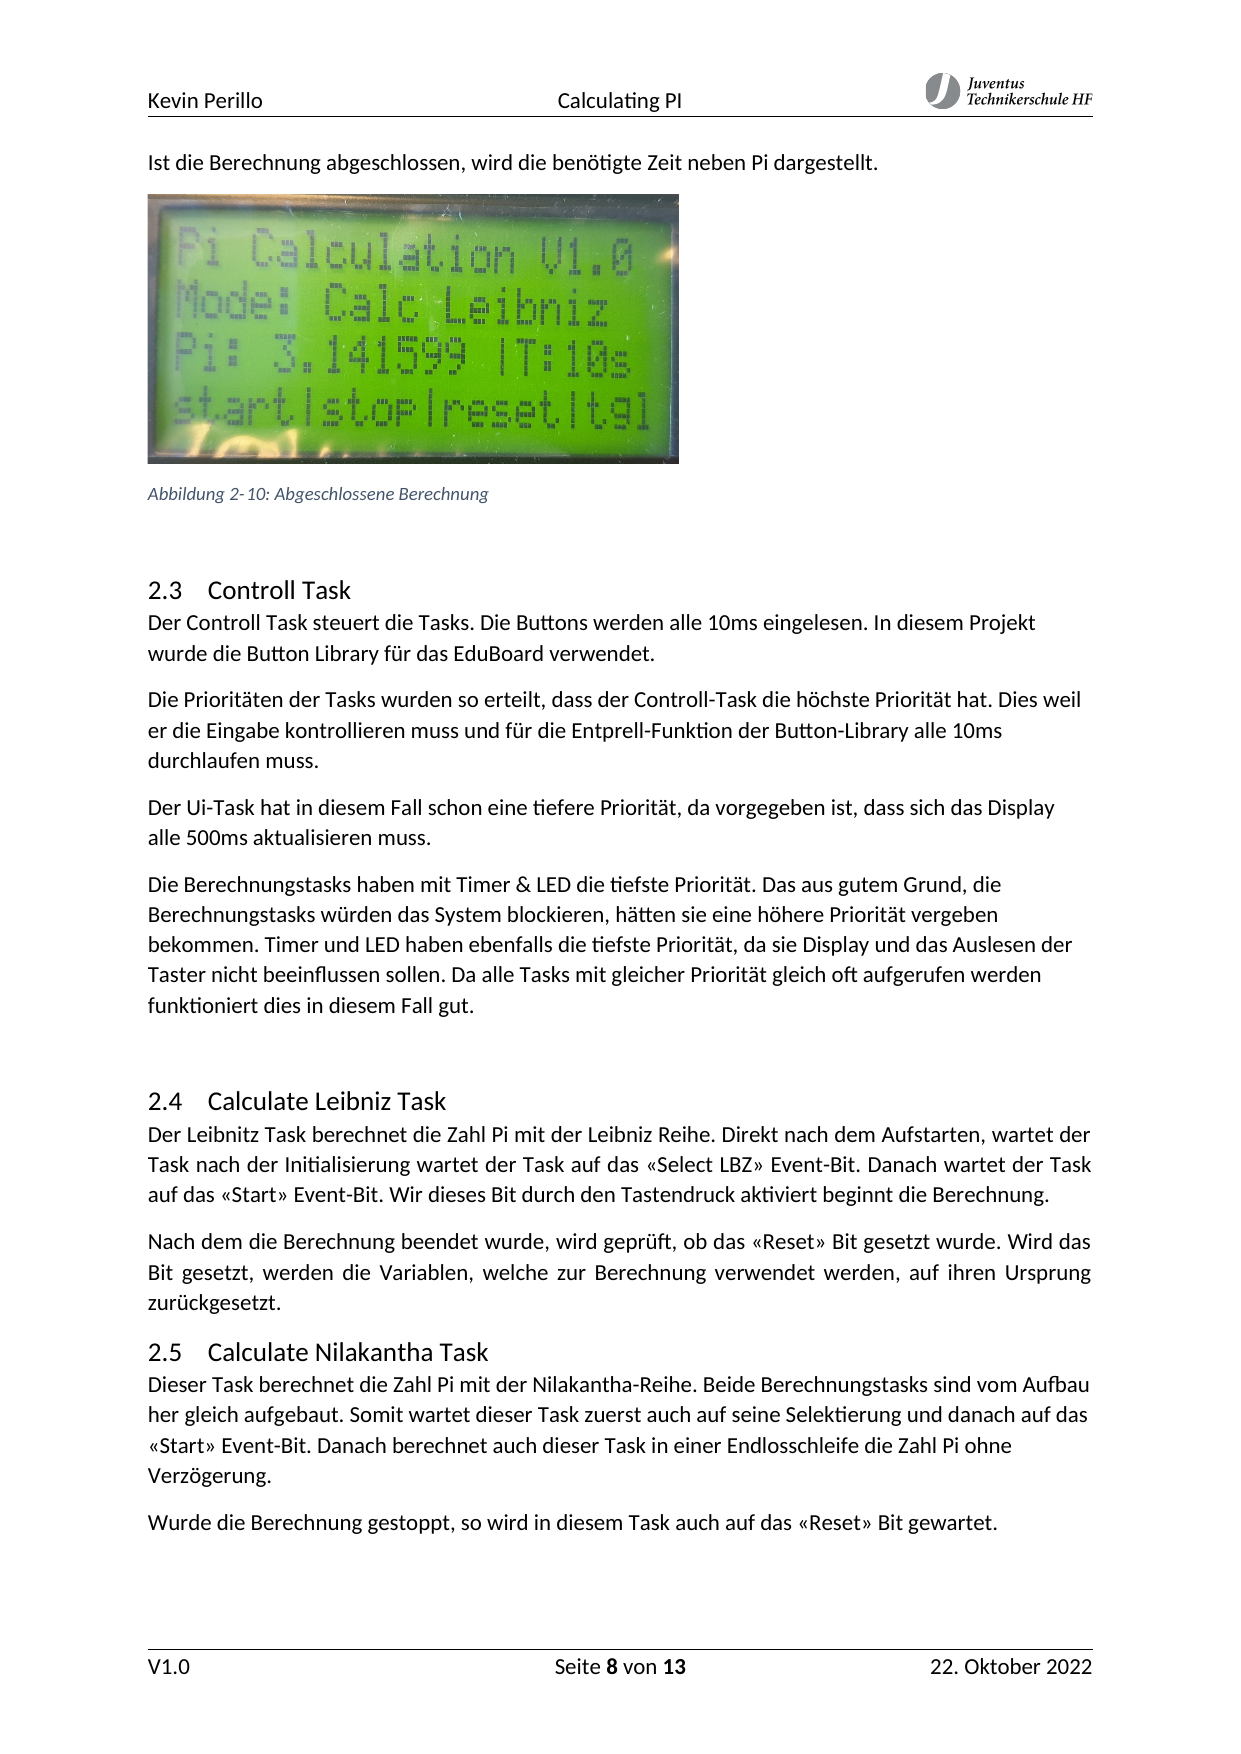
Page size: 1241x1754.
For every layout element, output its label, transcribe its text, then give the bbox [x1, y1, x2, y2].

picture [925, 73, 1093, 109]
text Wurde die Berechnung gestoppt, so wird in diesem Task auch auf das «Reset» Bit gewartet. [148, 1508, 1093, 1536]
text Die Berechnungstasks haben mit Timer & LED die tiefste Priorität. Das aus gutem Grund, die Berechnungstasks würden das System blockieren, hätten sie eine höhere Priorität vergeben bekommen. Timer und LED haben ebenfalls die tiefste Priorität, da sie Display und das Auslesen der Taster nicht beeinflussen sollen. Da alle Tasks mit gleicher Priorität gleich oft aufgerufen werden funktioniert dies in diesem Fall gut. [148, 870, 1093, 1019]
subtitle Calculate Nilakantha Task [148, 1335, 1093, 1368]
text Nach dem die Berechnung beendet wurde, wird geprüft, ob das «Reset» Bit gesetzt wurde. Wird das Bit gesetzt, werden die Variablen, welche zur Berechnung verwendet werden, auf ihren Ursprung zurückgesetzt. [148, 1227, 1093, 1316]
text Die Prioritäten der Tasks wurden so erteilt, dass der Controll-Task die höchste Priorität hat. Dies weil er die Eingabe kontrollieren muss und für die Entprell-Funktion der Button-Library alle 10ms durchlaufen muss. [148, 686, 1093, 774]
text Der Controll Task steuert die Tasks. Die Buttons werden alle 10ms eingelesen. In diesem Projekt wurde die Button Library für das EduBoard verwendet. [148, 608, 1093, 667]
text Dieser Task berechnet die Zahl Pi mit der Nilakantha-Reihe. Beide Berechnungstasks sind vom Aufbau her gleich aufgebaut. Somit wartet dieser Task zuerst auch auf seine Selektierung und danach auf das «Start» Event-Bit. Danach berechnet auch dieser Task in einer Endlosschleife die Zahl Pi ohne Verzögerung. [148, 1370, 1093, 1489]
subtitle Controll Task [148, 573, 1093, 606]
subtitle Calculate Leibniz Task [148, 1084, 1093, 1118]
picture [147, 194, 679, 464]
text Der Ui-Task hat in diesem Fall schon eine tiefere Priorität, da vorgegeben ist, dass sich das Display alle 500ms aktualisieren muss. [148, 793, 1093, 851]
text Der Leibnitz Task berechnet die Zahl Pi mit der Leibniz Reihe. Direkt nach dem Aufstarten, wartet der Task nach der Initialisierung wartet der Task auf das «Select LBZ» Event-Bit. Danach wartet der Task auf das «Start» Event-Bit. Wir dieses Bit durch den Tastendruck aktiviert beginnt die Berechnung. [148, 1120, 1093, 1209]
text Ist die Berechnung abgeschlossen, wird die benötigte Zeit neben Pi dargestellt. [148, 148, 1093, 176]
